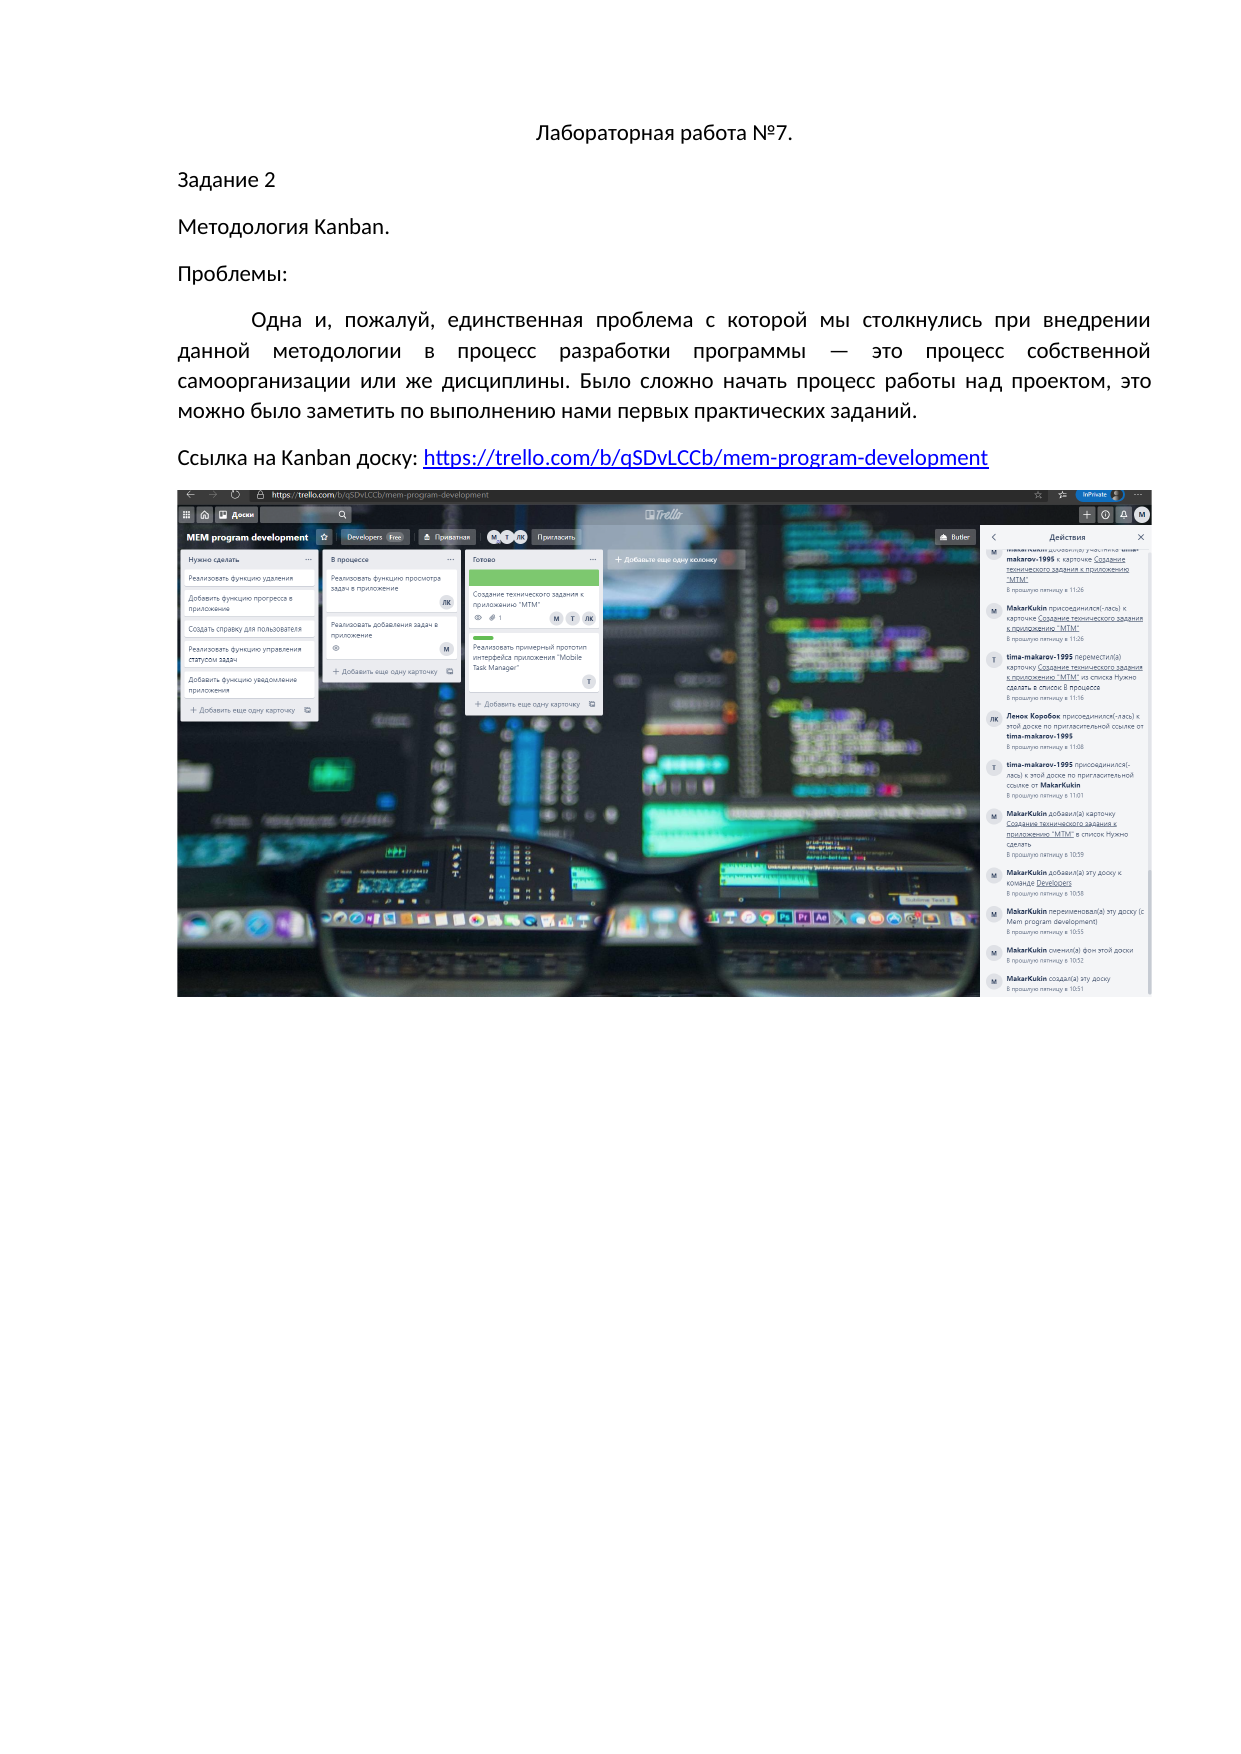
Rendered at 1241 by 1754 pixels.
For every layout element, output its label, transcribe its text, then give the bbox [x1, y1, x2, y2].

text Ссылка на Kanban доску: https://trello.com/b/qSDvLCCb/mem-program-development [177, 443, 1152, 471]
text Проблемы: [177, 259, 1152, 287]
text Лабораторная работа №7. [177, 118, 1152, 146]
picture [177, 490, 1152, 997]
text Одна и, пожалуй, единственная проблема с которой мы столкнулись при внедрении данной методологии в процесс разработки программы — это процесс собственной самоорганизации или же дисциплины. Было сложно начать процесс работы над проектом, это можно было заметить по выполнению нами первых практических заданий. [177, 306, 1152, 424]
text Задание 2 [177, 165, 1152, 193]
text Методология Kanban. [177, 212, 1152, 240]
